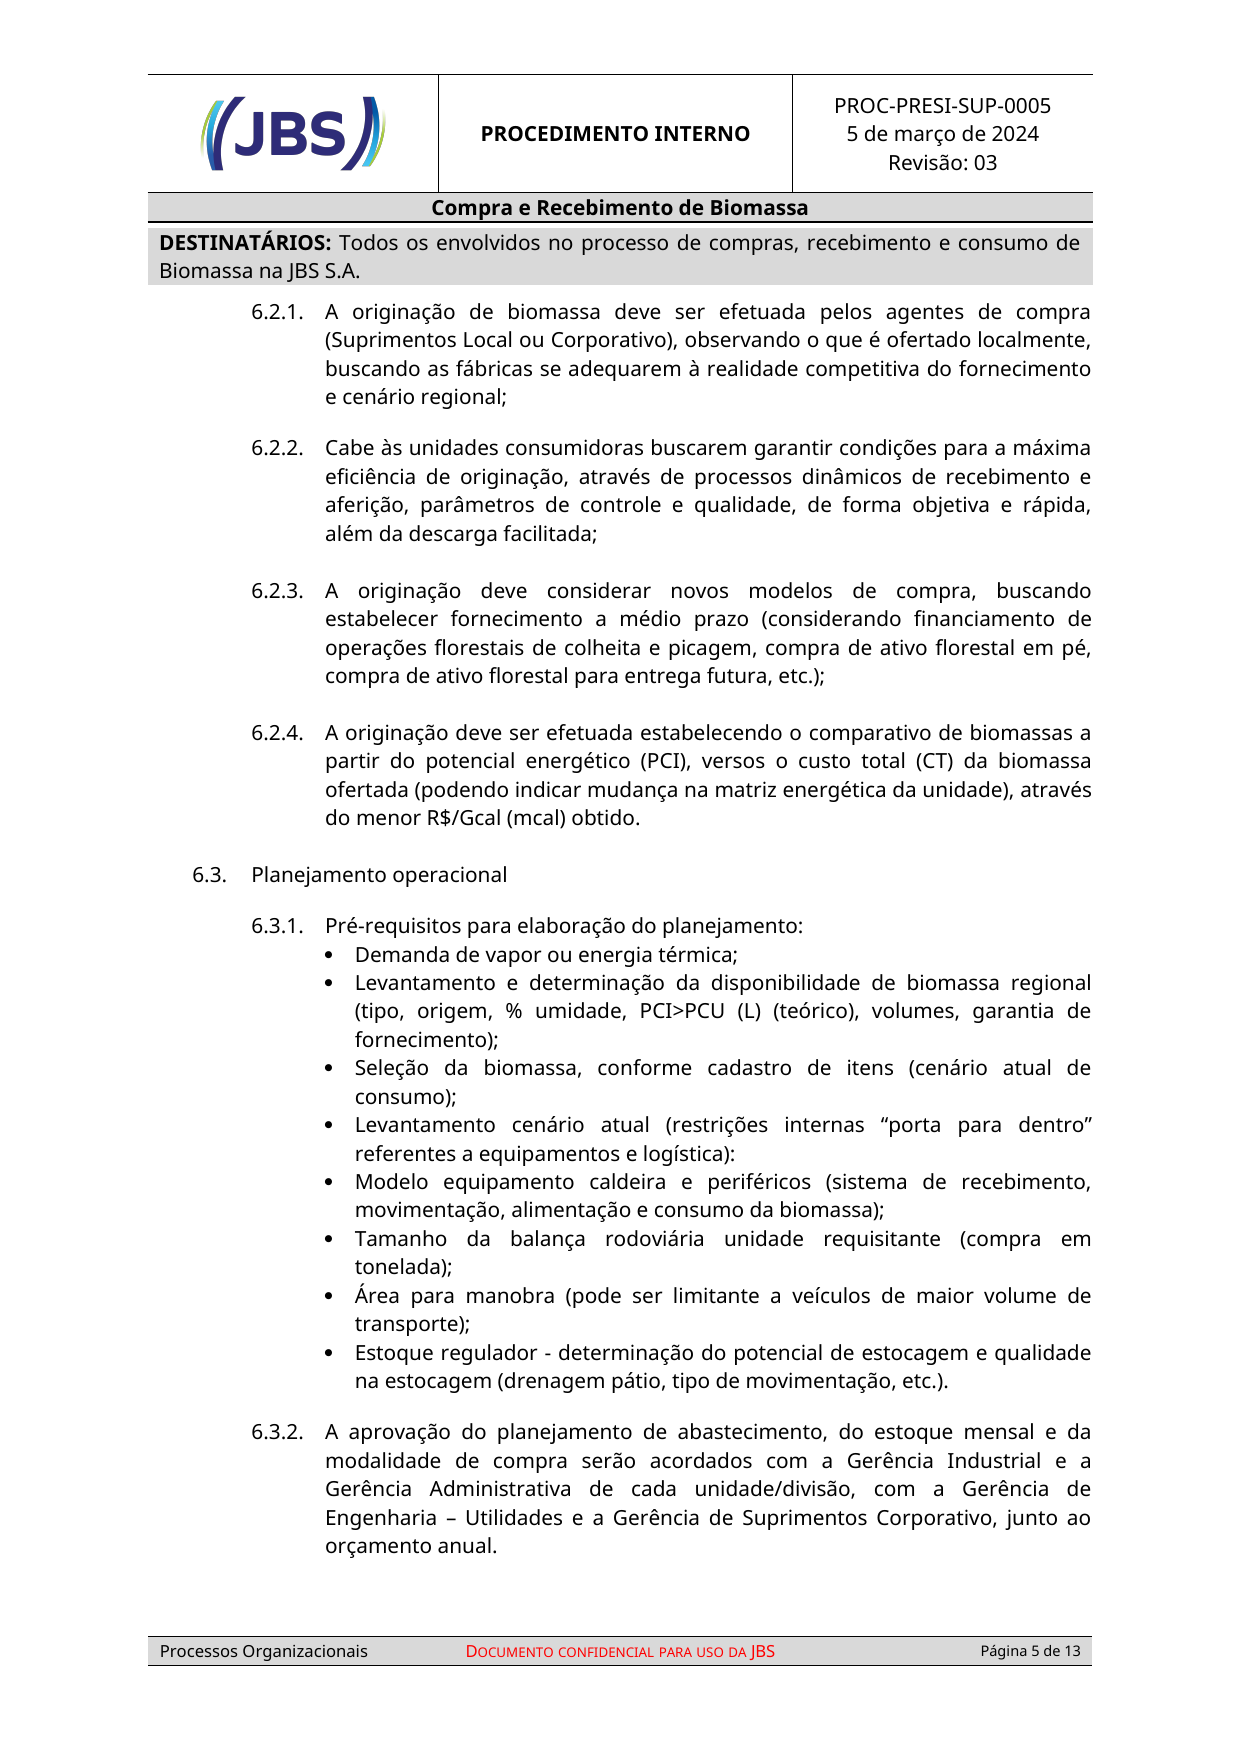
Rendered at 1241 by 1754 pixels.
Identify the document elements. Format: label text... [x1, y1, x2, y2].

list Planejamento operacional [192, 860, 1092, 888]
list Área para manobra (pode ser limitante a veículos de maior volume de transporte); [325, 1281, 1092, 1338]
list Modelo equipamento caldeira e periféricos (sistema de recebimento, movimentação, alimentação e consumo da biomassa); [325, 1167, 1092, 1224]
list Estoque regulador - determinação do potencial de estocagem e qualidade na estocagem (drenagem pátio, tipo de movimentação, etc.). [325, 1338, 1092, 1395]
list Tamanho da balança rodoviária unidade requisitante (compra em tonelada); [325, 1224, 1092, 1281]
picture [181, 77, 405, 190]
list Pré-requisitos para elaboração do planejamento: [251, 911, 1092, 940]
list Levantamento cenário atual (restrições internas “porta para dentro” referentes a equipamentos e logística): [325, 1110, 1092, 1167]
list Demanda de vapor ou energia térmica; [325, 940, 1092, 968]
list A originação deve considerar novos modelos de compra, buscando estabelecer fornecimento a médio prazo (considerando financiamento de operações florestais de colheita e picagem, compra de ativo florestal em pé, compra de ativo florestal para entrega futura, etc.); [251, 576, 1092, 689]
list Seleção da biomassa, conforme cadastro de itens (cenário atual de consumo); [325, 1053, 1092, 1110]
list A aprovação do planejamento de abastecimento, do estoque mensal e da modalidade de compra serão acordados com a Gerência Industrial e a Gerência Administrativa de cada unidade/divisão, com a Gerência de Engenharia – Utilidades e a Gerência de Suprimentos Corporativo, junto ao orçamento anual. [251, 1417, 1092, 1559]
list A originação de biomassa deve ser efetuada pelos agentes de compra (Suprimentos Local ou Corporativo), observando o que é ofertado localmente, buscando as fábricas se adequarem à realidade competitiva do fornecimento e cenário regional; [251, 297, 1092, 411]
list Levantamento e determinação da disponibilidade de biomassa regional (tipo, origem, % umidade, PCI>PCU (L) (teórico), volumes, garantia de fornecimento); [325, 968, 1092, 1053]
list Cabe às unidades consumidoras buscarem garantir condições para a máxima eficiência de originação, através de processos dinâmicos de recebimento e aferição, parâmetros de controle e qualidade, de forma objetiva e rápida, além da descarga facilitada; [251, 433, 1092, 547]
list A originação deve ser efetuada estabelecendo o comparativo de biomassas a partir do potencial energético (PCI), versos o custo total (CT) da biomassa ofertada (podendo indicar mudança na matriz energética da unidade), através do menor R$/Gcal (mcal) obtido. [251, 718, 1092, 832]
